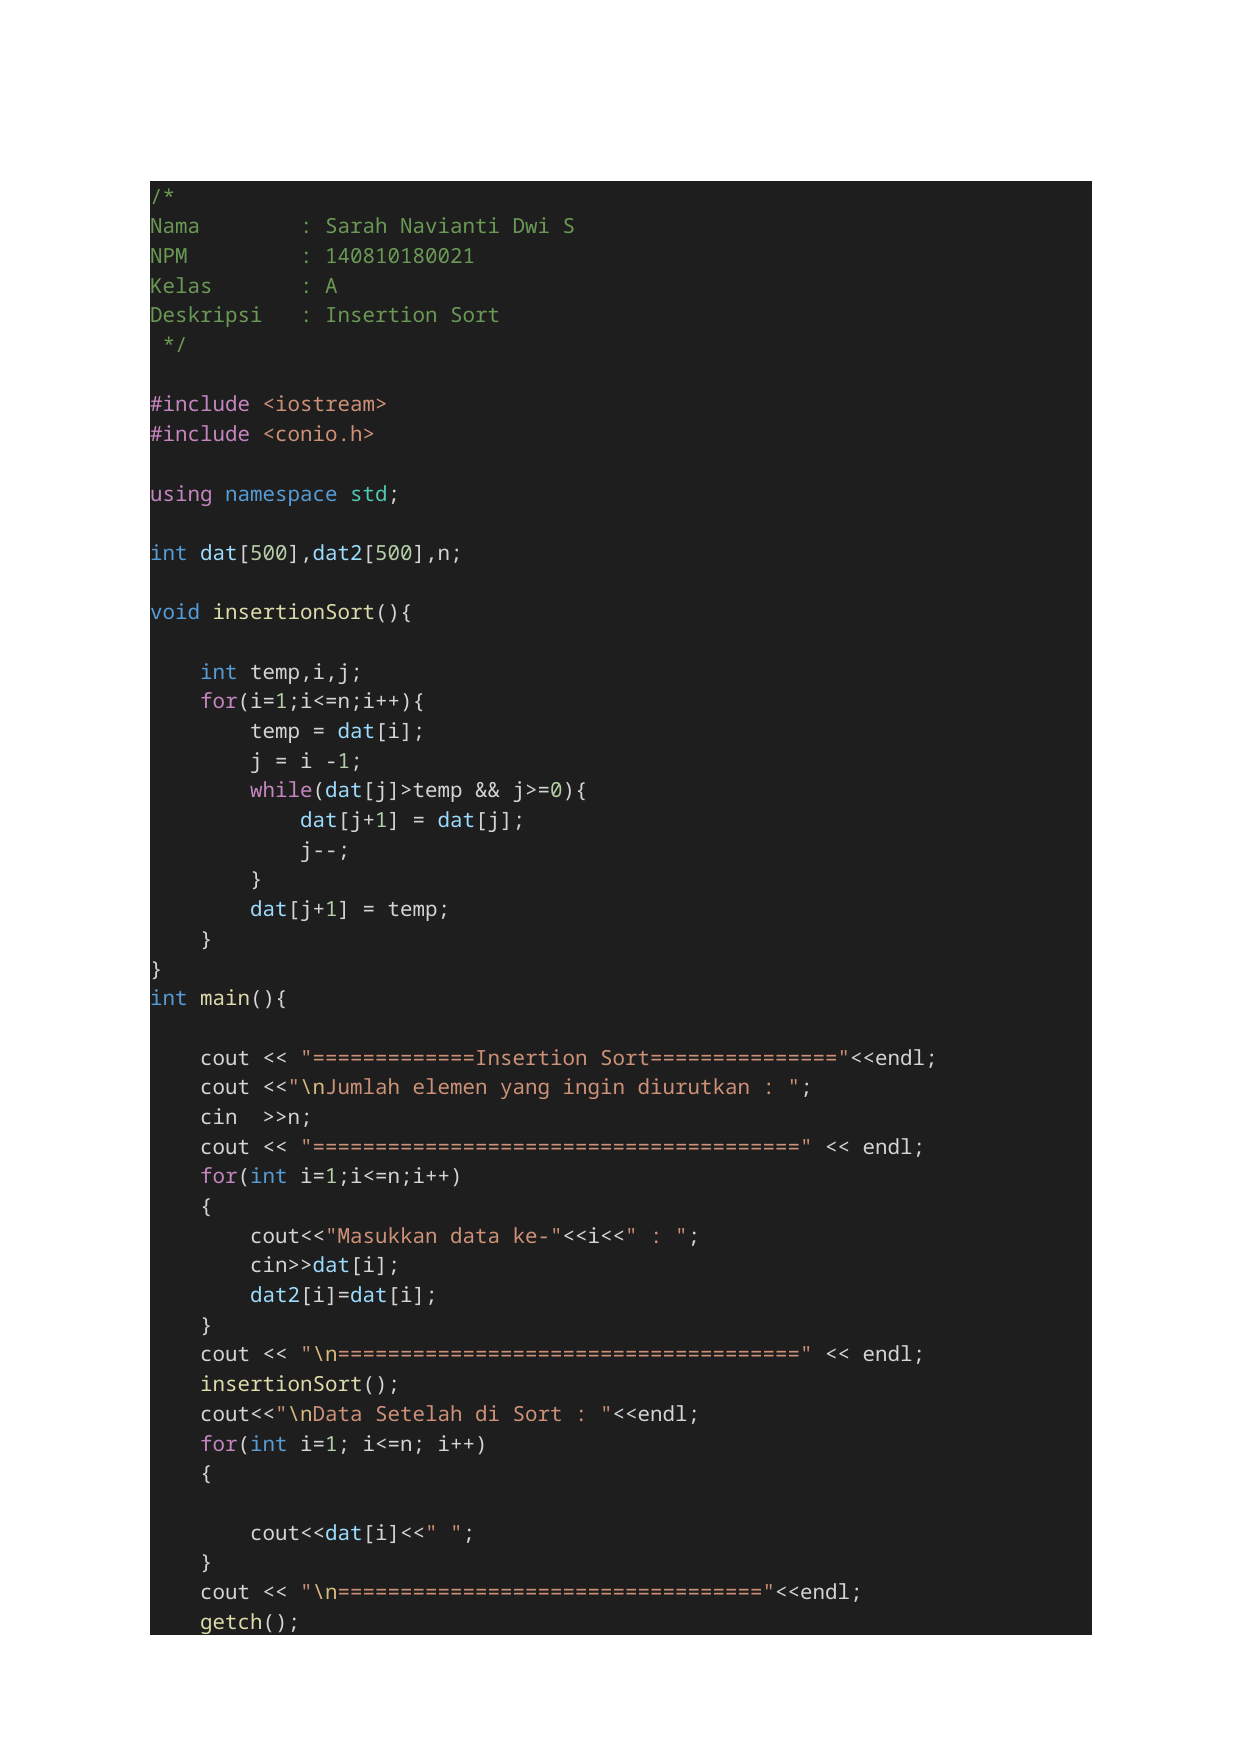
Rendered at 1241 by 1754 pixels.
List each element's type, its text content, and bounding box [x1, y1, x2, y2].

text Deskripsi : Insertion Sort [150, 299, 1092, 329]
text } [150, 863, 1092, 893]
text cout << "=======================================" << endl; [150, 1131, 1092, 1160]
text NPM : 140810180021 [150, 240, 1092, 269]
text { [150, 1457, 1092, 1487]
text cout<<dat[i]<<" "; [150, 1516, 1092, 1546]
text for(int i=1; i<=n; i++) [150, 1427, 1092, 1457]
text while(dat[j]>temp && j>=0){ [150, 774, 1092, 804]
text cin >>n; [150, 1101, 1092, 1131]
text */ [150, 329, 1092, 359]
text /* [150, 181, 1092, 210]
text } [150, 1546, 1092, 1576]
text #include <conio.h> [150, 418, 1092, 448]
text void insertionSort(){ [150, 596, 1092, 626]
text temp = dat[i]; [150, 715, 1092, 744]
text int main(){ [150, 982, 1092, 1012]
text cout<<"\nData Setelah di Sort : "<<endl; [150, 1398, 1092, 1427]
text cin>>dat[i]; [150, 1249, 1092, 1279]
text int temp,i,j; [150, 656, 1092, 685]
text cout <<"\nJumlah elemen yang ingin diurutkan : "; [150, 1071, 1092, 1101]
text for(i=1;i<=n;i++){ [150, 685, 1092, 715]
text Kelas : A [150, 269, 1092, 299]
text dat2[i]=dat[i]; [150, 1279, 1092, 1309]
text cout << "\n=================================="<<endl; [150, 1576, 1092, 1606]
text using namespace std; [150, 477, 1092, 507]
text getch(); [150, 1606, 1092, 1635]
text insertionSort(); [150, 1368, 1092, 1398]
text for(int i=1;i<=n;i++) [150, 1160, 1092, 1190]
text Nama : Sarah Navianti Dwi S [150, 210, 1092, 240]
text #include <iostream> [150, 388, 1092, 418]
text dat[j+1] = dat[j]; [150, 804, 1092, 834]
text j--; [150, 834, 1092, 863]
text } [150, 952, 1092, 982]
text { [150, 1190, 1092, 1219]
text dat[j+1] = temp; [150, 893, 1092, 923]
text } [150, 1309, 1092, 1338]
text cout << "=============Insertion Sort==============="<<endl; [150, 1041, 1092, 1071]
text cout << "\n=====================================" << endl; [150, 1338, 1092, 1368]
text int dat[500],dat2[500],n; [150, 537, 1092, 566]
text j = i -1; [150, 744, 1092, 774]
text cout<<"Masukkan data ke-"<<i<<" : "; [150, 1219, 1092, 1249]
text } [150, 923, 1092, 952]
